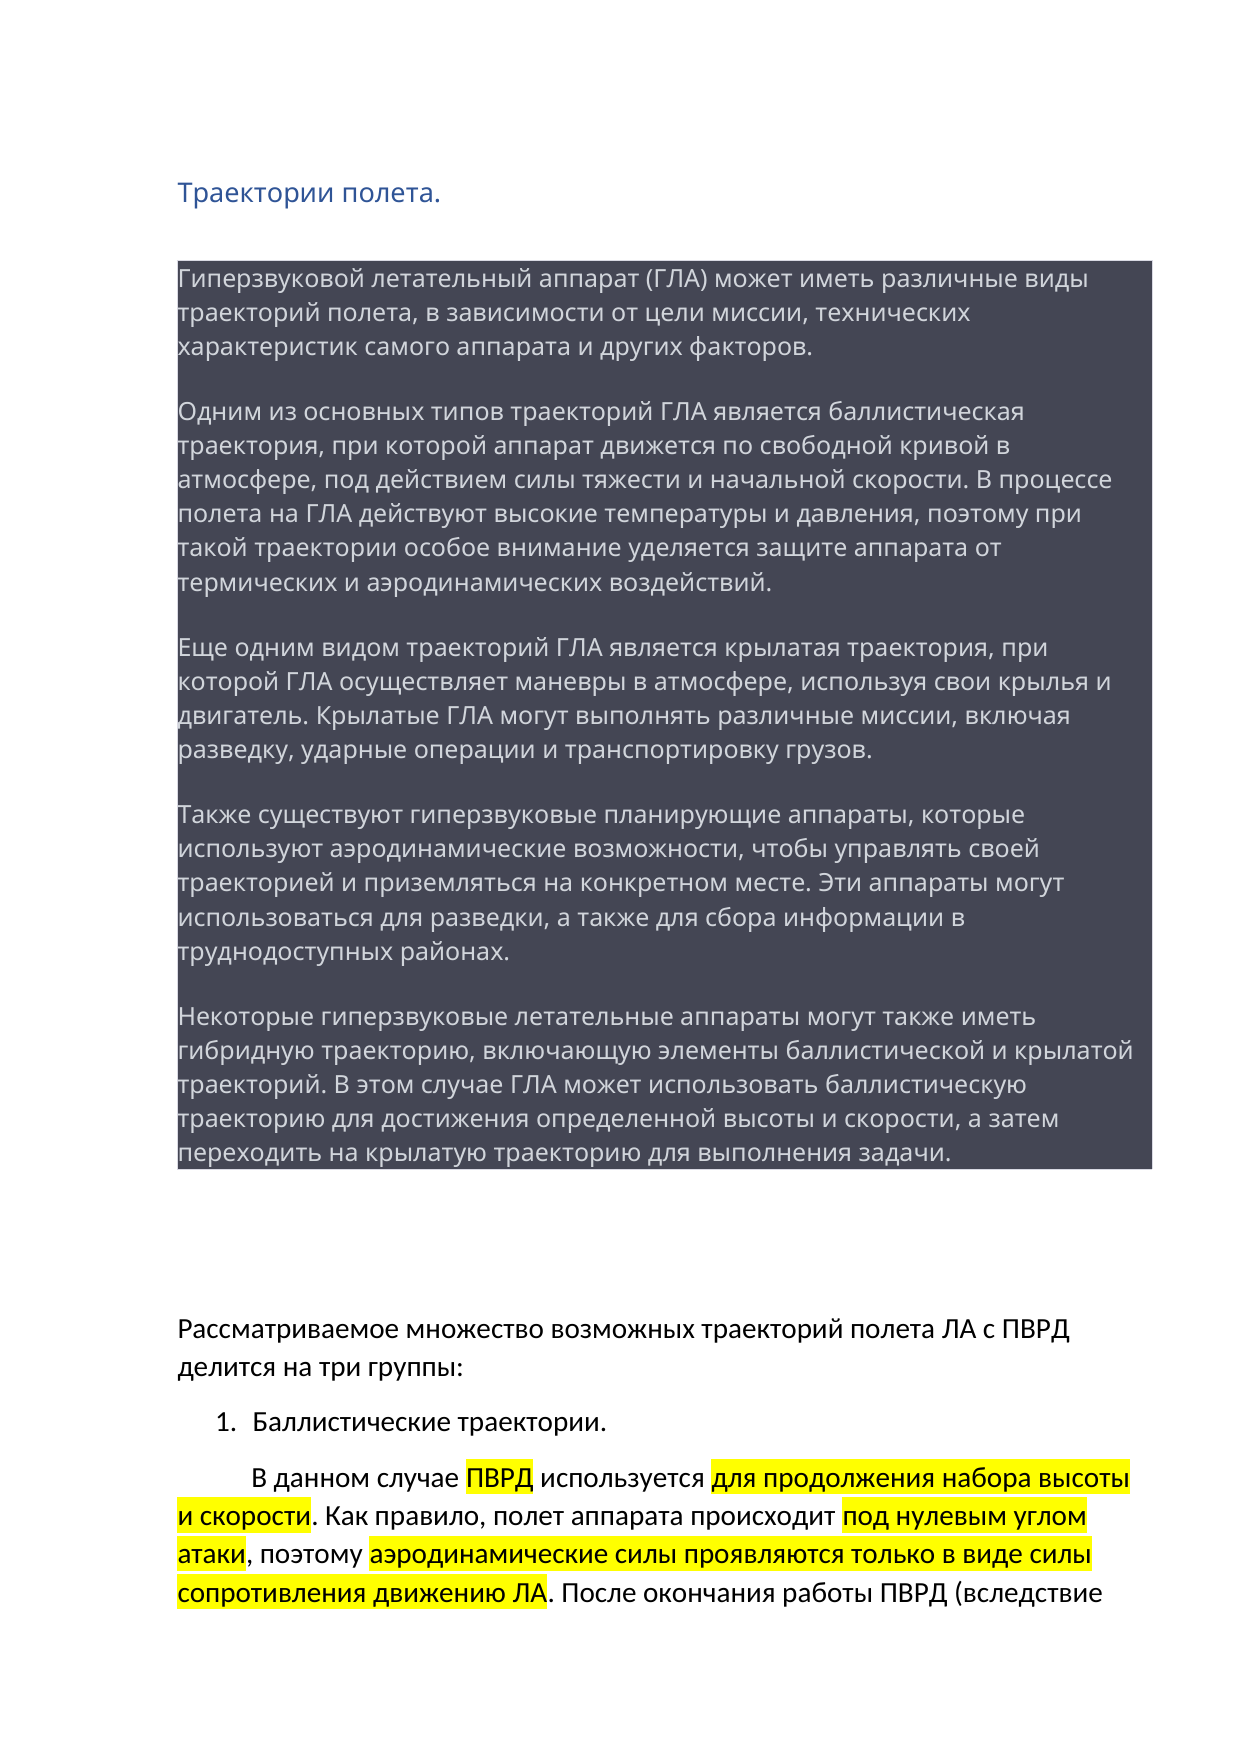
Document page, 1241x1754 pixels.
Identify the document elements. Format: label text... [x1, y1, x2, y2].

list Баллистические траектории. [215, 1403, 1152, 1439]
text Также существуют гиперзвуковые планирующие аппараты, которые используют аэродинамические возможности, чтобы управлять своей траекторией и приземляться на конкретном месте. Эти аппараты могут использоваться для разведки, а также для сбора информации в труднодоступных районах. [178, 796, 1152, 967]
subtitle Траектории полета. [177, 173, 1152, 210]
text Некоторые гиперзвуковые летательные аппараты могут также иметь гибридную траекторию, включающую элементы баллистической и крылатой траекторий. В этом случае ГЛА может использовать баллистическую траекторию для достижения определенной высоты и скорости, а затем переходить на крылатую траекторию для выполнения задачи. [178, 998, 1152, 1169]
text Еще одним видом траекторий ГЛА является крылатая траектория, при которой ГЛА осуществляет маневры в атмосфере, используя свои крылья и двигатель. Крылатые ГЛА могут выполнять различные миссии, включая разведку, ударные операции и транспортировку грузов. [178, 629, 1152, 766]
text Гиперзвуковой летательный аппарат (ГЛА) может иметь различные виды траекторий полета, в зависимости от цели миссии, технических характеристик самого аппарата и других факторов. [178, 261, 1152, 363]
text Одним из основных типов траекторий ГЛА является баллистическая траектория, при которой аппарат движется по свободной кривой в атмосфере, под действием силы тяжести и начальной скорости. В процессе полета на ГЛА действуют высокие температуры и давления, поэтому при такой траектории особое внимание уделяется защите аппарата от термических и аэродинамических воздействий. [178, 393, 1152, 598]
text Рассматриваемое множество возможных траекторий полета ЛА с ПВРД делится на три группы: [177, 1310, 1152, 1384]
